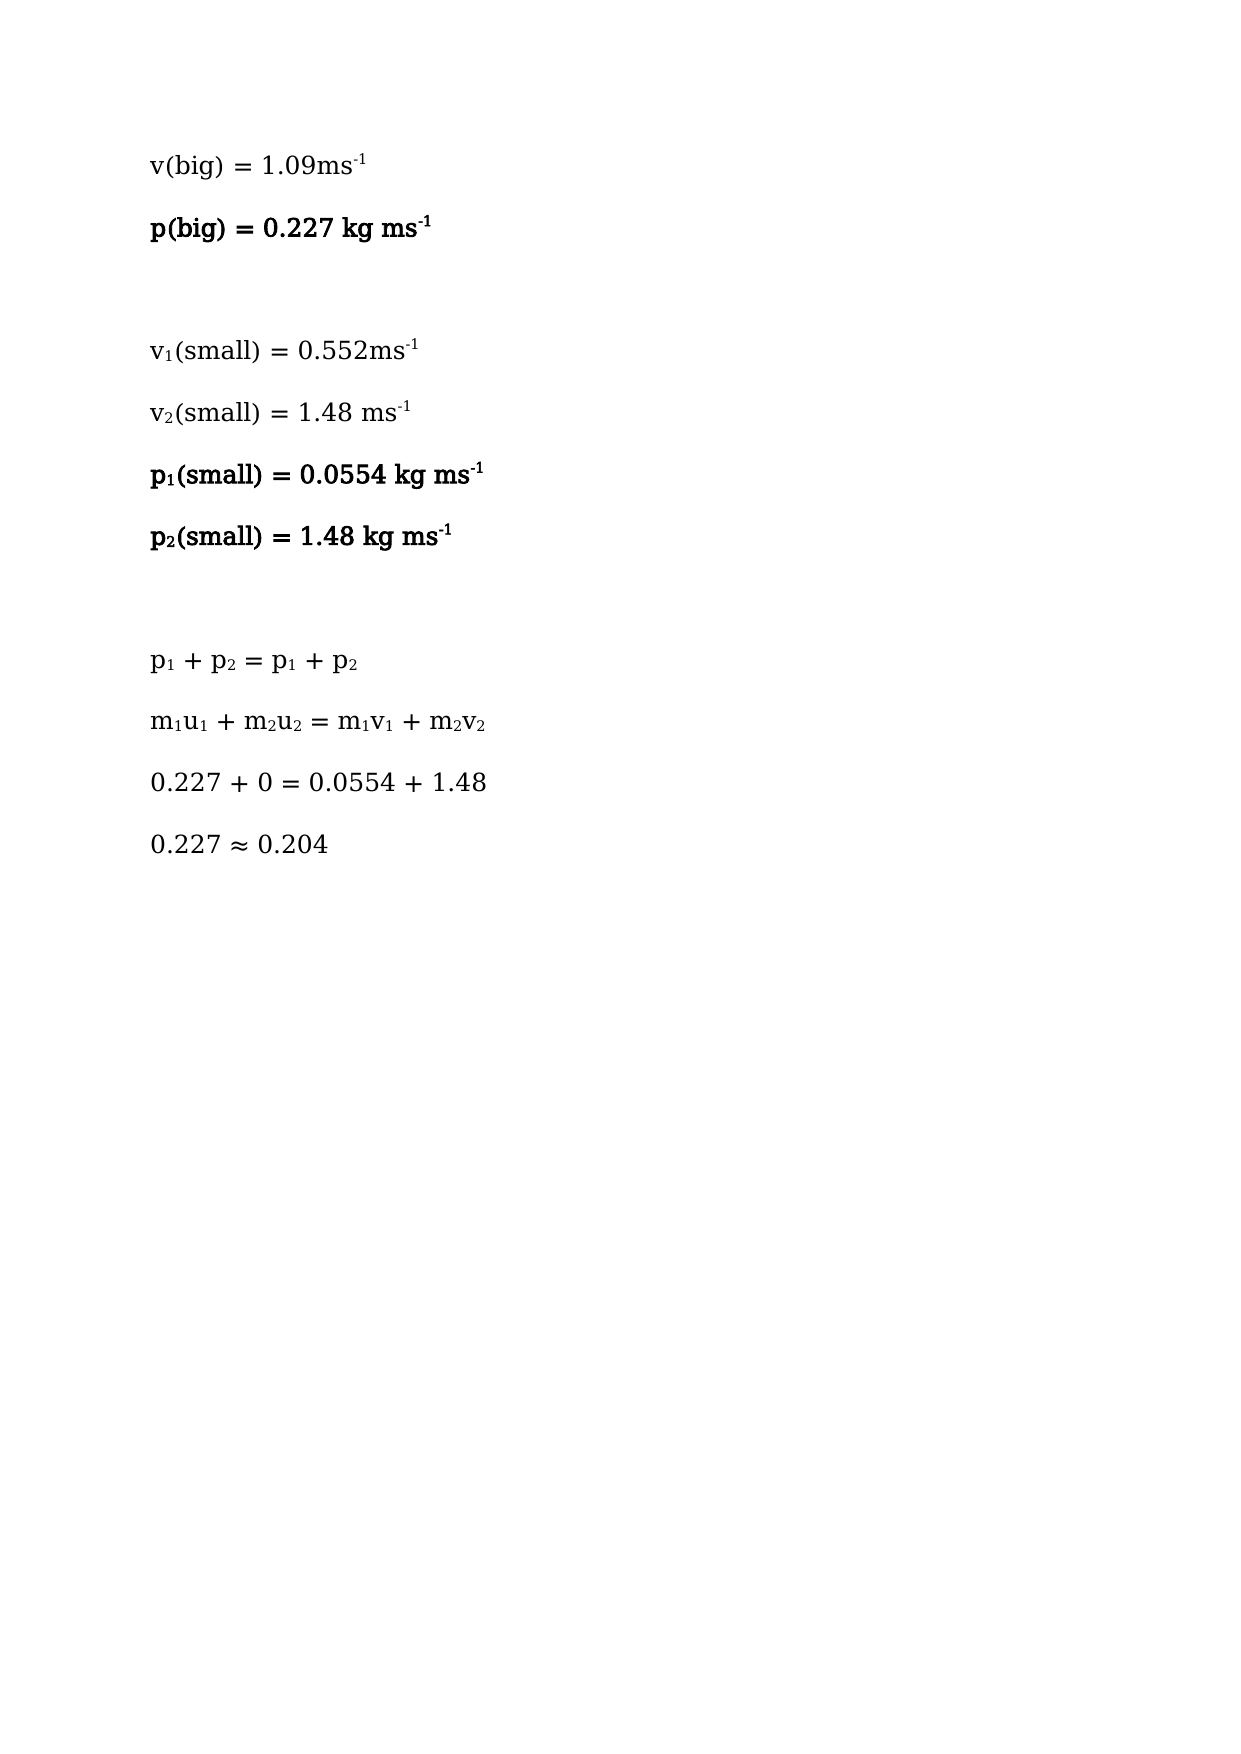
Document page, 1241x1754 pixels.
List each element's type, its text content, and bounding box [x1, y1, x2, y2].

text p(big) = 0.227 kg ms-1 [150, 212, 1090, 242]
text v1(small) = 0.552ms-1 [150, 335, 1090, 365]
text 0.227 ≈ 0.204 [150, 828, 1090, 858]
text p1(small) = 0.0554 kg ms-1 [150, 458, 1090, 488]
text p1 + p2 = p1 + p2 [150, 643, 1090, 673]
text v(big) = 1.09ms-1 [150, 150, 1090, 180]
text v2(small) = 1.48 ms-1 [150, 397, 1090, 427]
text m1u1 + m2u2 = m1v1 + m2v2 [150, 705, 1090, 735]
text 0.227 + 0 = 0.0554 + 1.48 [150, 767, 1090, 797]
text p2(small) = 1.48 kg ms-1 [150, 520, 1090, 550]
